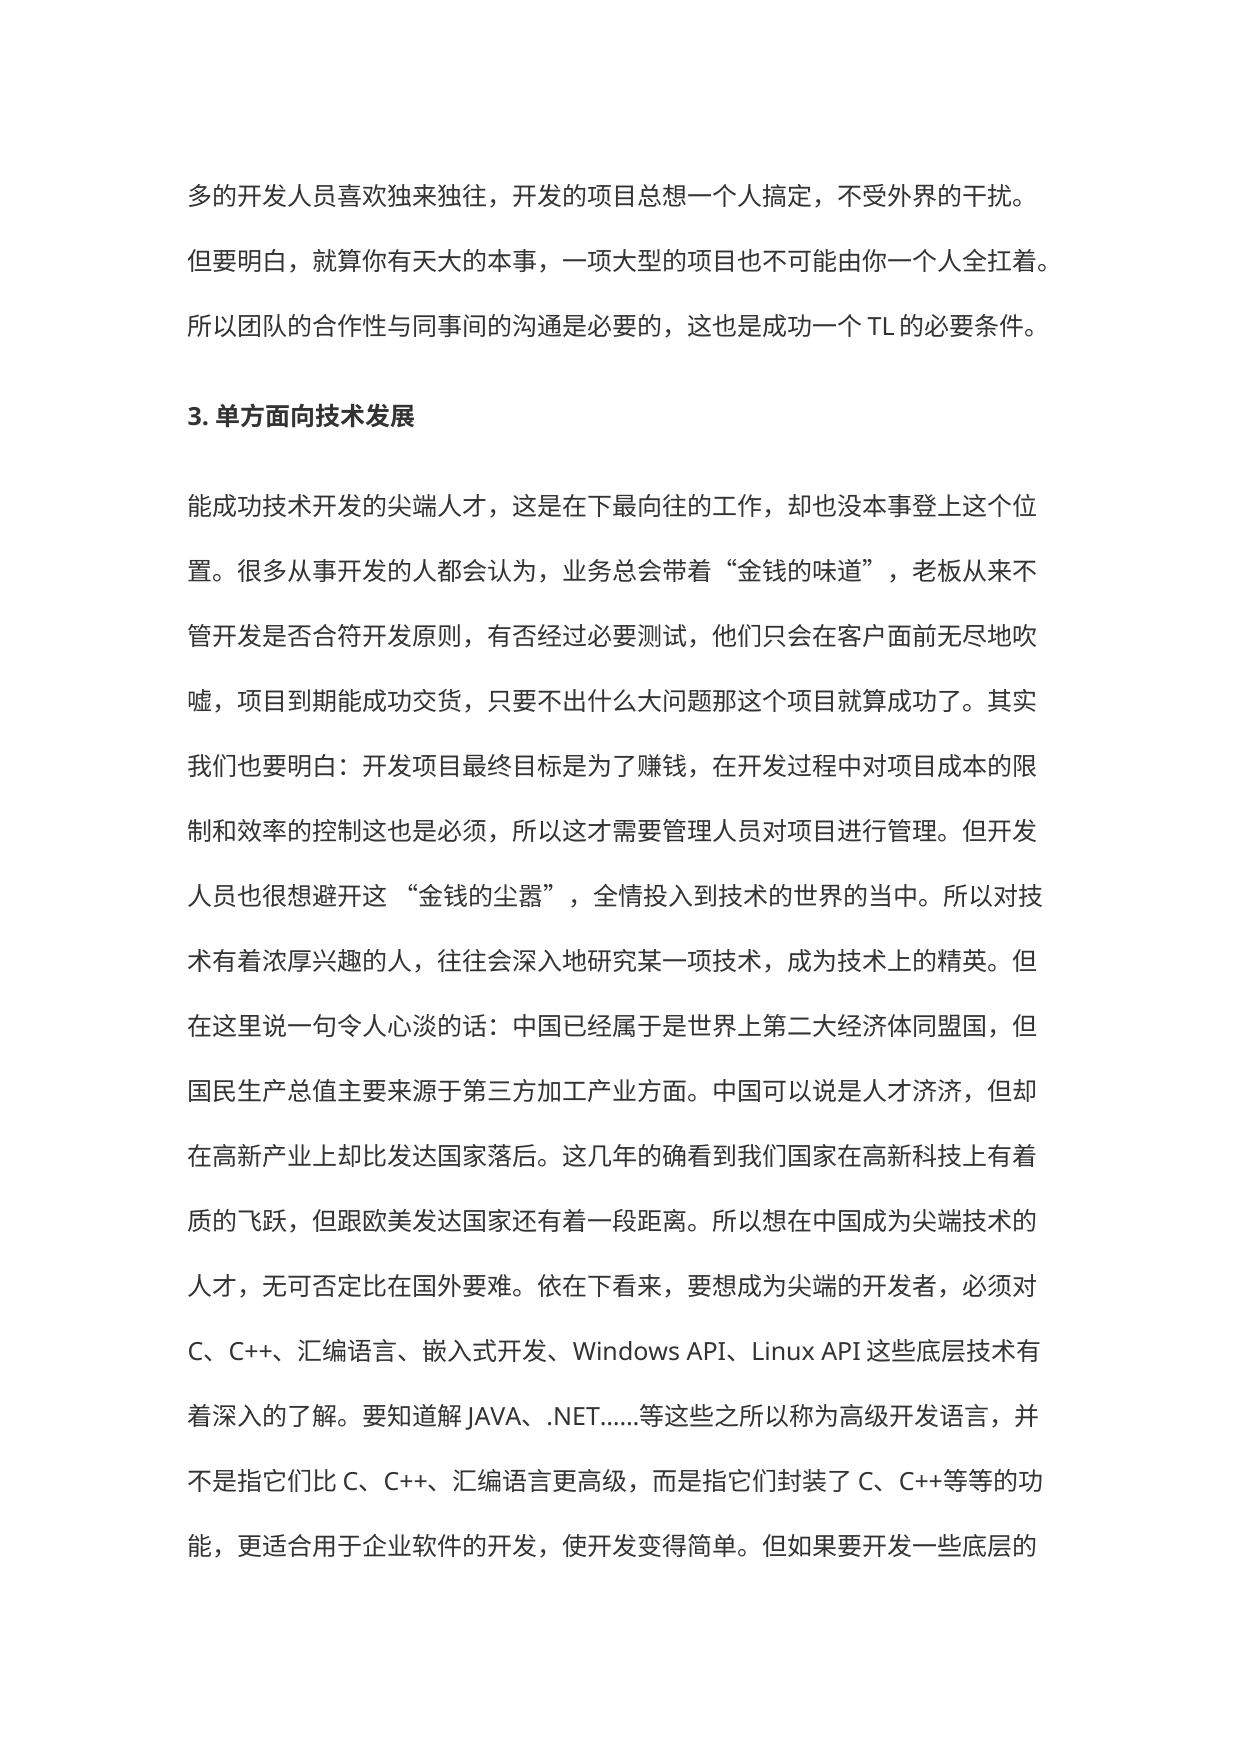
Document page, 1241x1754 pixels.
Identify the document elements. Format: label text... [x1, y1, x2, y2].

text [187, 472, 1053, 1577]
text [187, 162, 1053, 357]
text 3. 单方面向技术发展 [187, 382, 1053, 447]
